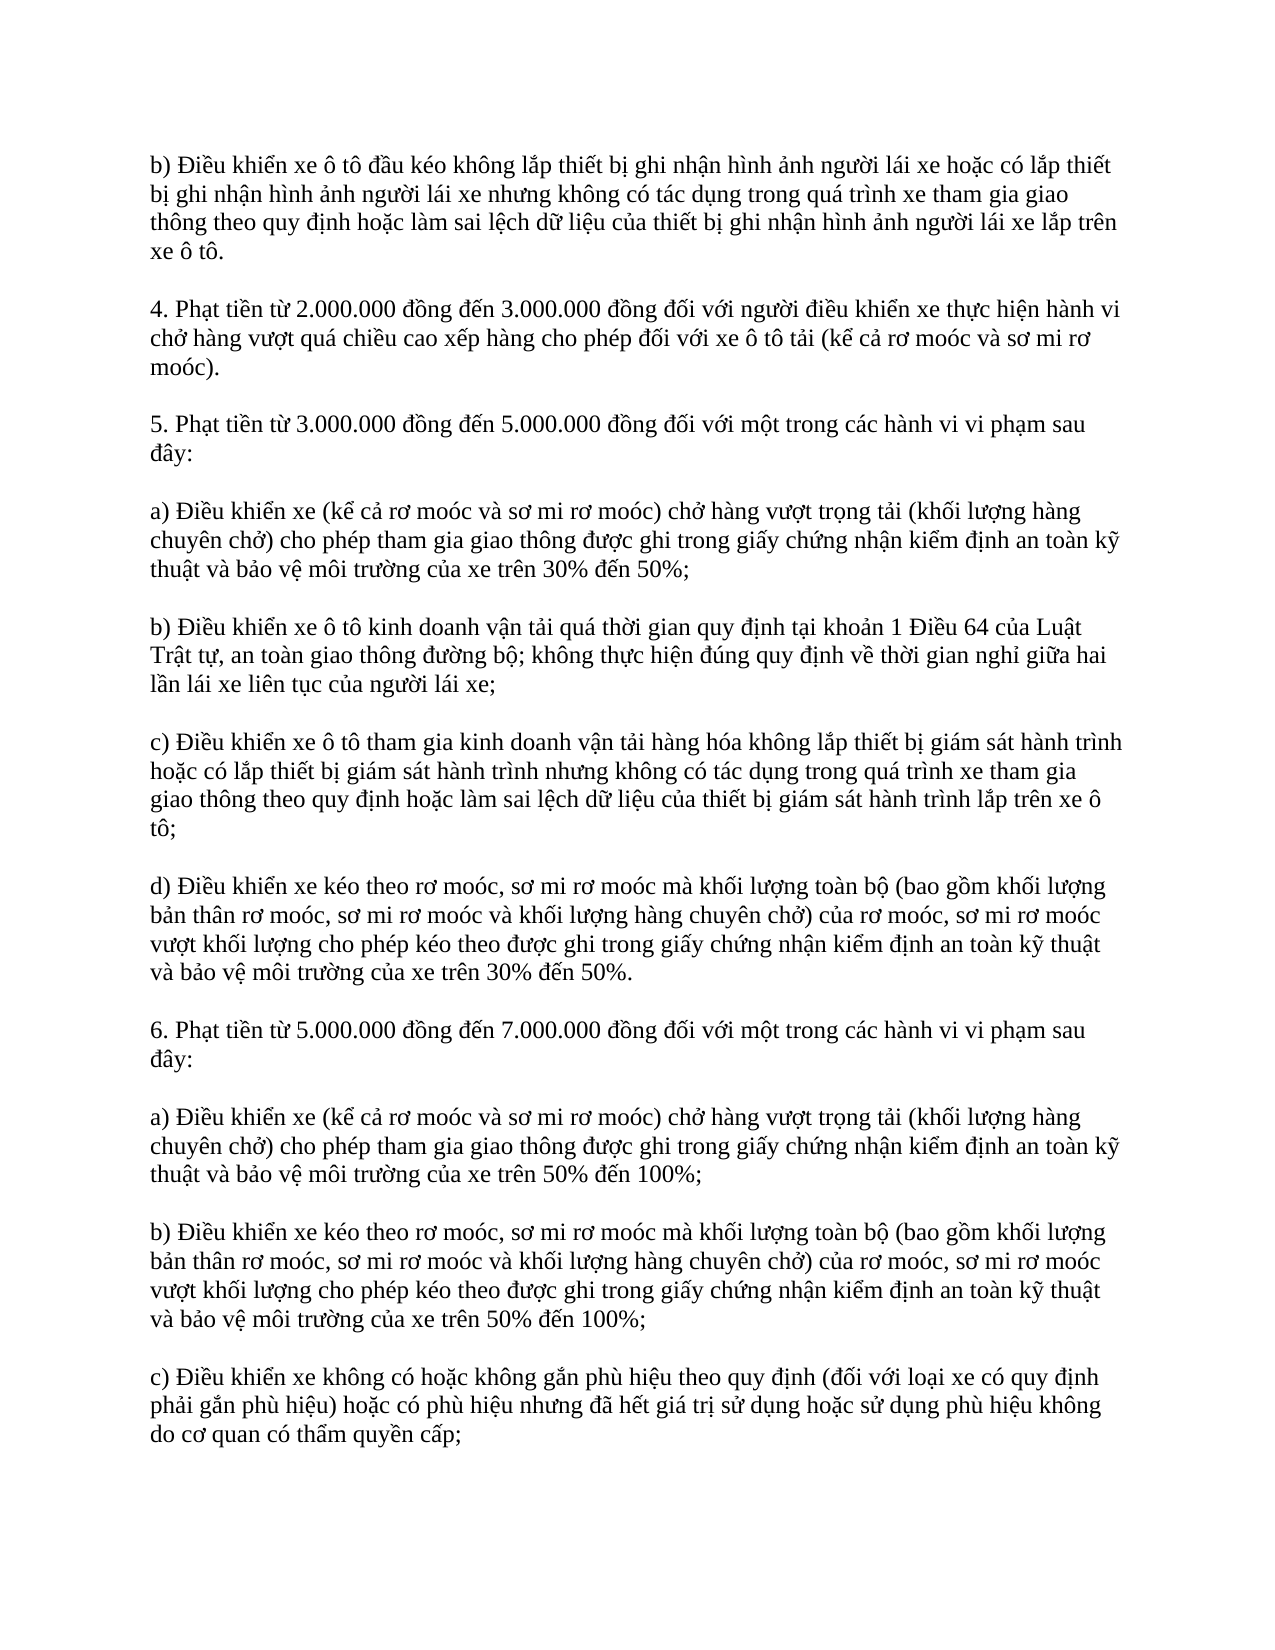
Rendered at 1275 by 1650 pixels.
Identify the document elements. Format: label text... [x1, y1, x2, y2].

text 4. Phạt tiền từ 2.000.000 đồng đến 3.000.000 đồng đối với người điều khiển xe thực hiện hành vi chở hàng vượt quá chiều cao xếp hàng cho phép đối với xe ô tô tải (kể cả rơ moóc và sơ mi rơ moóc). [150, 294, 1125, 380]
text b) Điều khiển xe ô tô đầu kéo không lắp thiết bị ghi nhận hình ảnh người lái xe hoặc có lắp thiết bị ghi nhận hình ảnh người lái xe nhưng không có tác dụng trong quá trình xe tham gia giao thông theo quy định hoặc làm sai lệch dữ liệu của thiết bị ghi nhận hình ảnh người lái xe lắp trên xe ô tô. [150, 150, 1125, 265]
text b) Điều khiển xe kéo theo rơ moóc, sơ mi rơ moóc mà khối lượng toàn bộ (bao gồm khối lượng bản thân rơ moóc, sơ mi rơ moóc và khối lượng hàng chuyên chở) của rơ moóc, sơ mi rơ moóc vượt khối lượng cho phép kéo theo được ghi trong giấy chứng nhận kiểm định an toàn kỹ thuật và bảo vệ môi trường của xe trên 50% đến 100%; [150, 1217, 1125, 1332]
text 5. Phạt tiền từ 3.000.000 đồng đến 5.000.000 đồng đối với một trong các hành vi vi phạm sau đây: [150, 409, 1125, 467]
text d) Điều khiển xe kéo theo rơ moóc, sơ mi rơ moóc mà khối lượng toàn bộ (bao gồm khối lượng bản thân rơ moóc, sơ mi rơ moóc và khối lượng hàng chuyên chở) của rơ moóc, sơ mi rơ moóc vượt khối lượng cho phép kéo theo được ghi trong giấy chứng nhận kiểm định an toàn kỹ thuật và bảo vệ môi trường của xe trên 30% đến 50%. [150, 871, 1125, 986]
text a) Điều khiển xe (kể cả rơ moóc và sơ mi rơ moóc) chở hàng vượt trọng tải (khối lượng hàng chuyên chở) cho phép tham gia giao thông được ghi trong giấy chứng nhận kiểm định an toàn kỹ thuật và bảo vệ môi trường của xe trên 50% đến 100%; [150, 1102, 1125, 1188]
text c) Điều khiển xe ô tô tham gia kinh doanh vận tải hàng hóa không lắp thiết bị giám sát hành trình hoặc có lắp thiết bị giám sát hành trình nhưng không có tác dụng trong quá trình xe tham gia giao thông theo quy định hoặc làm sai lệch dữ liệu của thiết bị giám sát hành trình lắp trên xe ô tô; [150, 727, 1125, 842]
text a) Điều khiển xe (kể cả rơ moóc và sơ mi rơ moóc) chở hàng vượt trọng tải (khối lượng hàng chuyên chở) cho phép tham gia giao thông được ghi trong giấy chứng nhận kiểm định an toàn kỹ thuật và bảo vệ môi trường của xe trên 30% đến 50%; [150, 496, 1125, 582]
text 6. Phạt tiền từ 5.000.000 đồng đến 7.000.000 đồng đối với một trong các hành vi vi phạm sau đây: [150, 1015, 1125, 1073]
text b) Điều khiển xe ô tô kinh doanh vận tải quá thời gian quy định tại khoản 1 Điều 64 của Luật Trật tự, an toàn giao thông đường bộ; không thực hiện đúng quy định về thời gian nghỉ giữa hai lần lái xe liên tục của người lái xe; [150, 612, 1125, 698]
text c) Điều khiển xe không có hoặc không gắn phù hiệu theo quy định (đối với loại xe có quy định phải gắn phù hiệu) hoặc có phù hiệu nhưng đã hết giá trị sử dụng hoặc sử dụng phù hiệu không do cơ quan có thẩm quyền cấp; [150, 1362, 1125, 1448]
